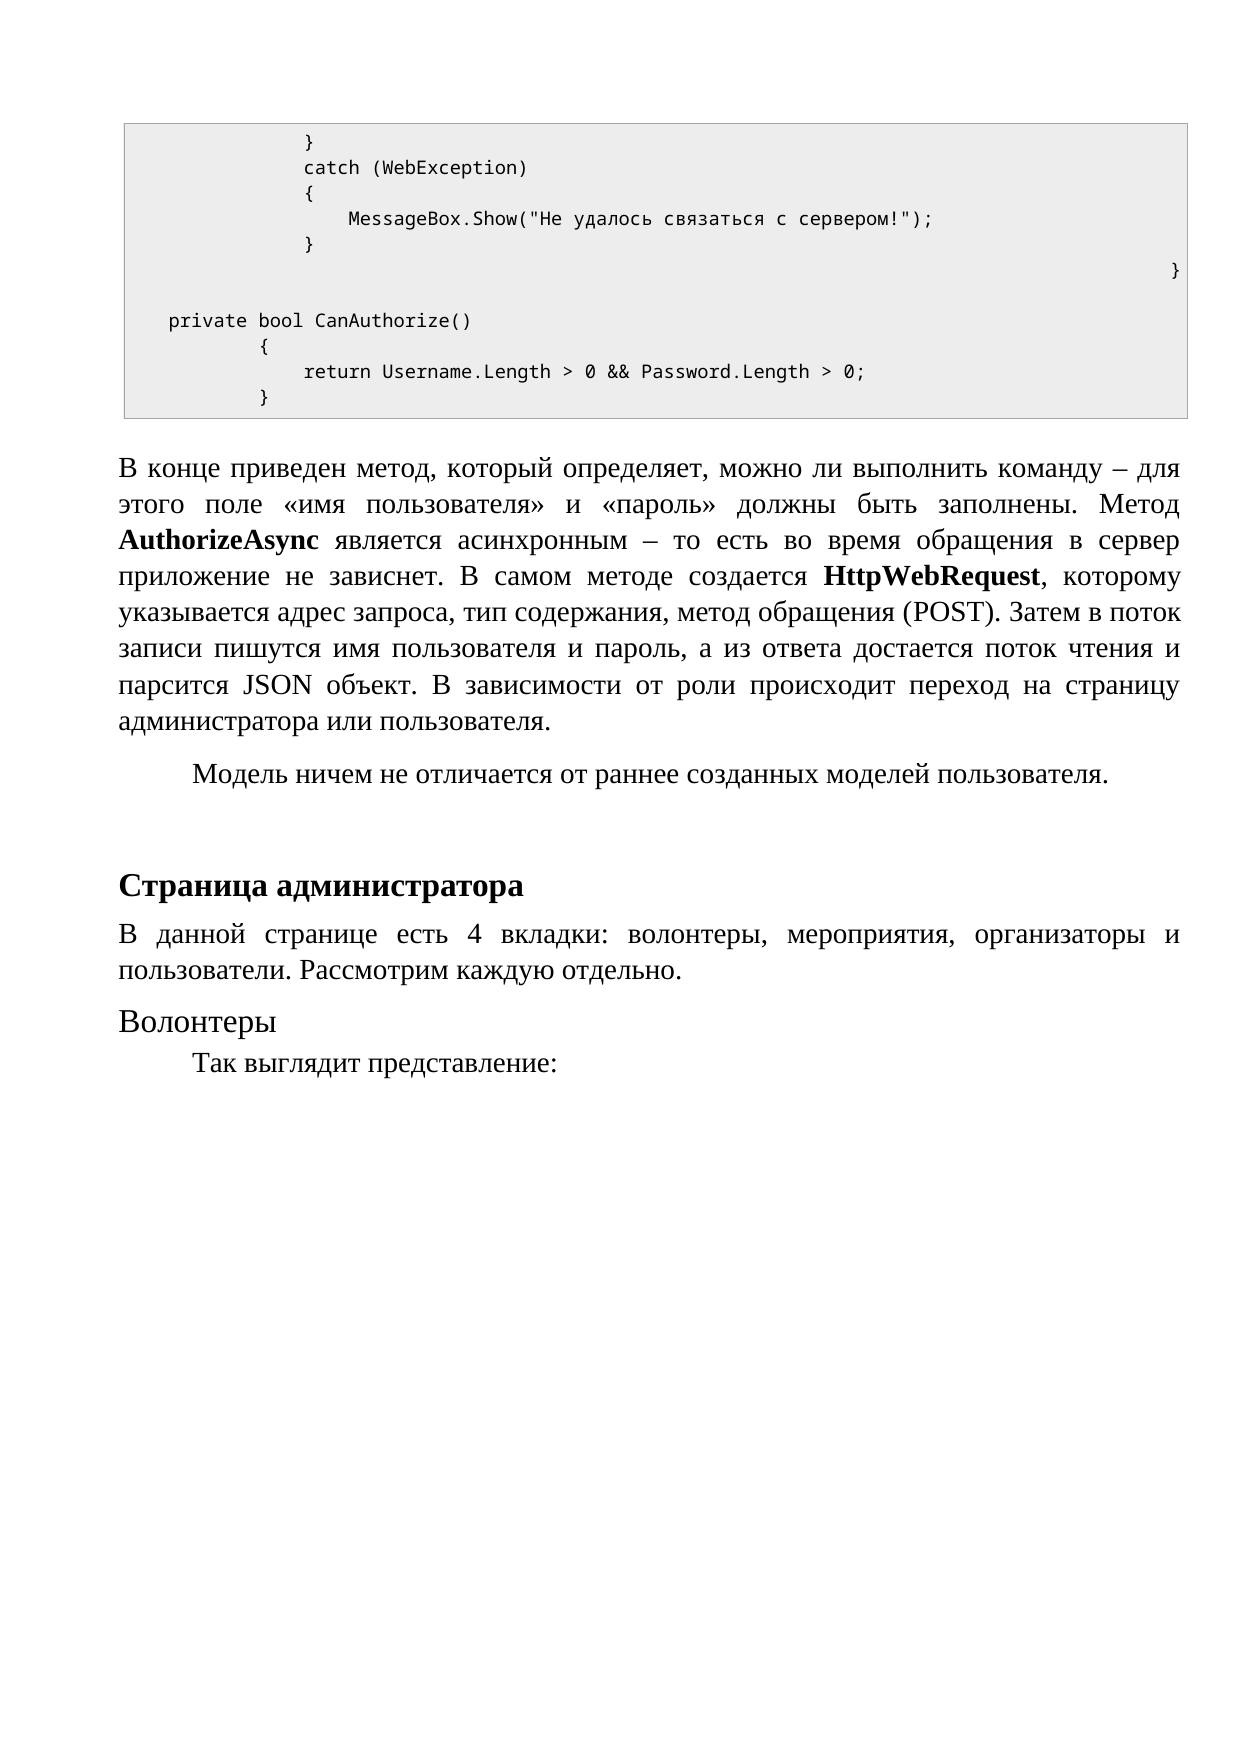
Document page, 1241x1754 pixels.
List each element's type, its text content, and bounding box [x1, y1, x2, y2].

list } [125, 124, 1187, 149]
list { [125, 327, 1187, 353]
subtitle Страница администратора [118, 866, 1181, 904]
text В данной странице есть 4 вкладки: волонтеры, мероприятия, организаторы и пользователи. Рассмотрим каждую отдельно. [118, 916, 1181, 986]
text Так выглядит представление: [118, 1045, 1181, 1079]
list } [125, 225, 1187, 251]
list { [125, 174, 1187, 200]
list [125, 200, 1187, 225]
text В конце приведен метод, который определяет, можно ли выполнить команду – для этого поле «имя пользователя» и «пароль» должны быть заполнены. Метод AuthorizeAsync является асинхронным – то есть во время обращения в сервер приложение не зависнет. В самом методе создается HttpWebRequest, которому указывается адрес запроса, тип содержания, метод обращения (POST). Затем в поток записи пишутся имя пользователя и пароль, а из ответа достается поток чтения и парсится JSON объект. В зависимости от роли происходит переход на страницу администратора или пользователя. [118, 450, 1181, 736]
list return Username.Length > 0 && Password.Length > 0; [125, 353, 1187, 378]
list } [125, 251, 1187, 302]
list catch (WebException) [125, 149, 1187, 174]
subtitle Волонтеры [118, 1001, 1181, 1039]
list } [125, 378, 1187, 418]
list private bool CanAuthorize() [125, 302, 1187, 327]
text Модель ничем не отличается от раннее созданных моделей пользователя. [118, 756, 1181, 789]
